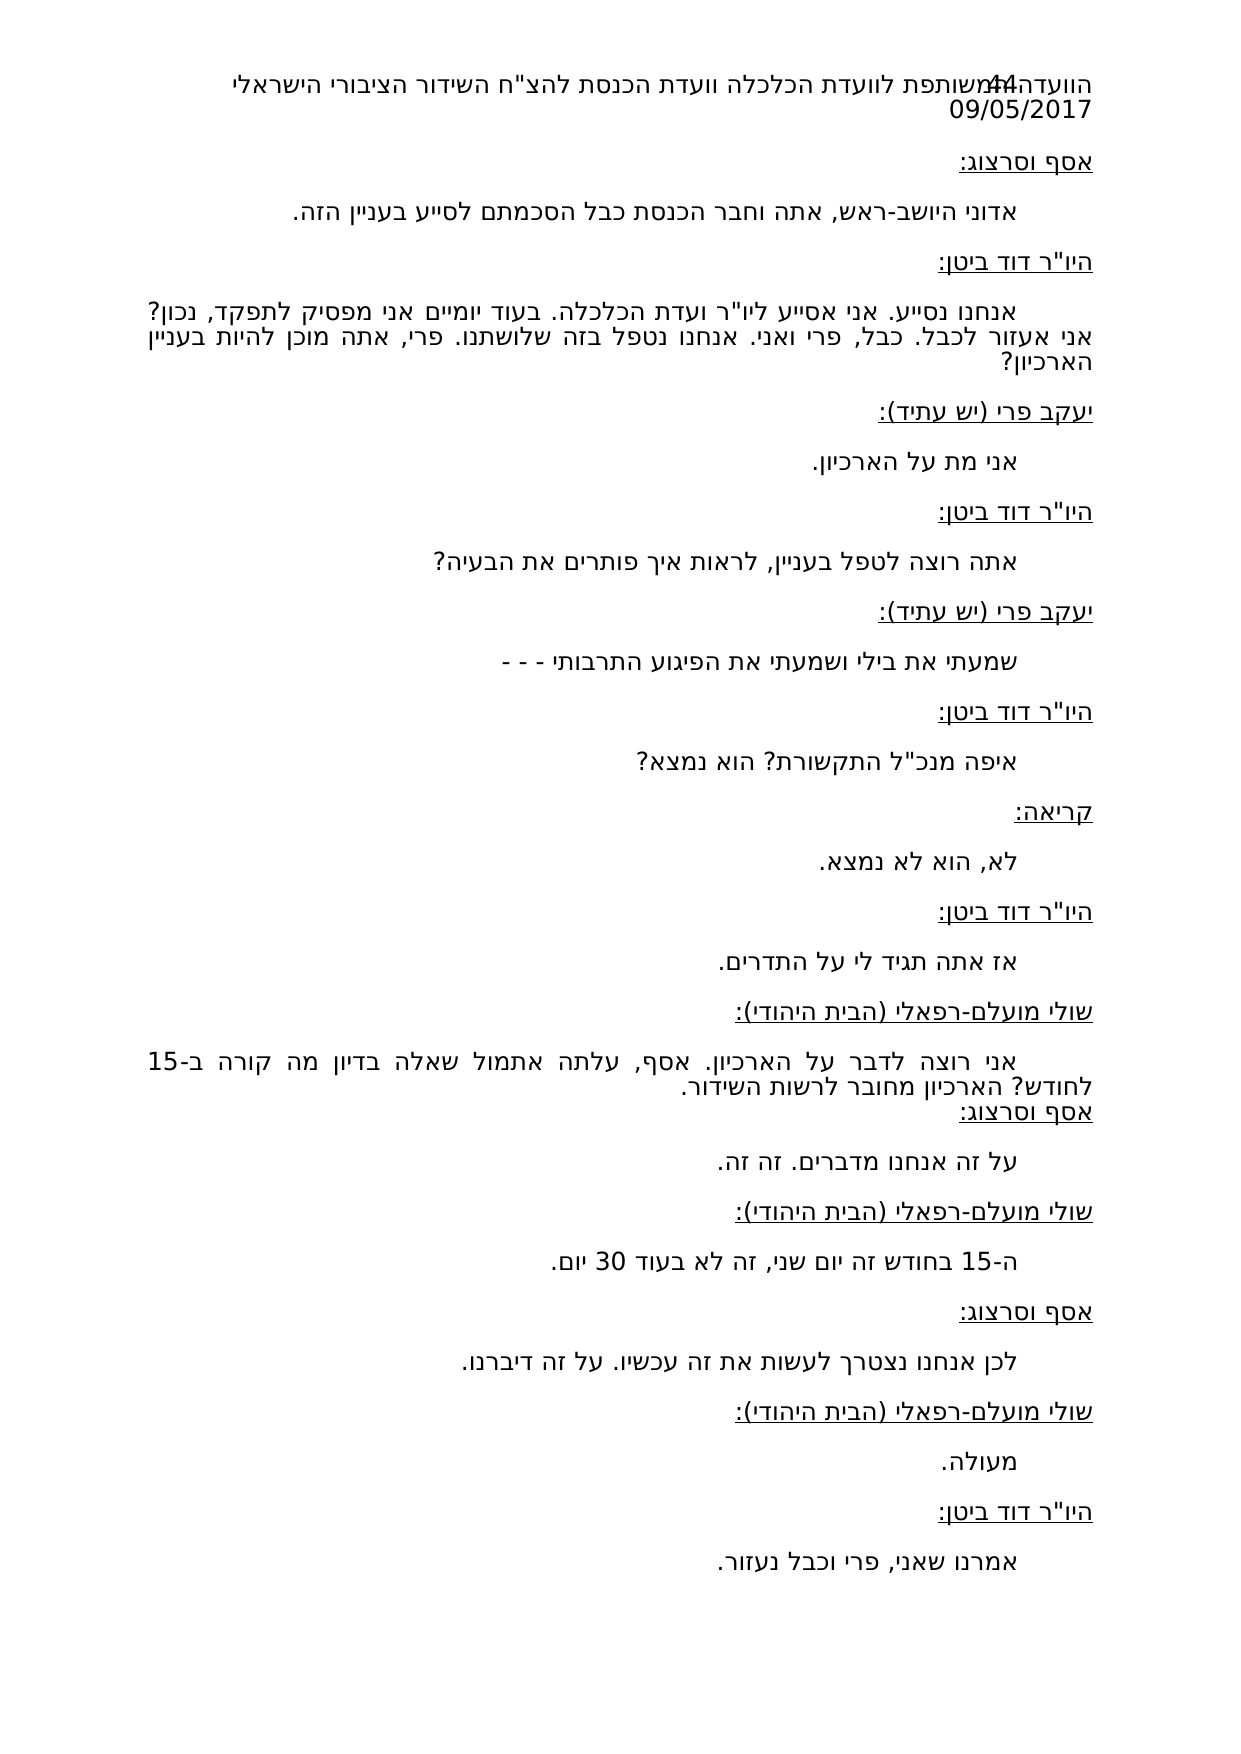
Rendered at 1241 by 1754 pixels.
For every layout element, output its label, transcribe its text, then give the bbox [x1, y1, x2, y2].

text שולי מועלם-רפאלי (הבית היהודי): [147, 1200, 1093, 1225]
text אנחנו נסייע. אני אסייע ליו"ר ועדת הכלכלה. בעוד יומיים אני מפסיק לתפקד, נכון? אני אעזור לכבל. כבל, פרי ואני. אנחנו נטפל בזה שלושתנו. פרי, אתה מוכן להיות בעניין הארכיון? [147, 300, 1093, 375]
text יעקב פרי (יש עתיד): [147, 600, 1093, 625]
text על זה אנחנו מדברים. זה זה. [147, 1150, 1093, 1175]
text לכן אנחנו נצטרך לעשות את זה עכשיו. על זה דיברנו. [147, 1350, 1093, 1375]
text אסף וסרצוג: [147, 150, 1093, 175]
text מעולה. [147, 1450, 1093, 1475]
text היו"ר דוד ביטן: [147, 500, 1093, 525]
text קריאה: [147, 800, 1093, 825]
text היו"ר דוד ביטן: [147, 1500, 1093, 1525]
text שמעתי את בילי ושמעתי את הפיגוע התרבותי - - - [147, 650, 1093, 675]
text ה-15 בחודש זה יום שני, זה לא בעוד 30 יום. [147, 1250, 1093, 1275]
text היו"ר דוד ביטן: [147, 250, 1093, 275]
text איפה מנכ"ל התקשורת? הוא נמצא? [147, 750, 1093, 775]
text אז אתה תגיד לי על התדרים. [147, 950, 1093, 975]
text אמרנו שאני, פרי וכבל נעזור. [147, 1550, 1093, 1575]
text היו"ר דוד ביטן: [147, 700, 1093, 725]
text היו"ר דוד ביטן: [147, 900, 1093, 925]
text לא, הוא לא נמצא. [147, 850, 1093, 875]
text שולי מועלם-רפאלי (הבית היהודי): [147, 1400, 1093, 1425]
text אסף וסרצוג: [147, 1300, 1093, 1325]
text אני מת על הארכיון. [147, 450, 1093, 475]
text אסף וסרצוג: [147, 1100, 1093, 1125]
text אתה רוצה לטפל בעניין, לראות איך פותרים את הבעיה? [147, 550, 1093, 575]
text אדוני היושב-ראש, אתה וחבר הכנסת כבל הסכמתם לסייע בעניין הזה. [147, 200, 1093, 225]
text יעקב פרי (יש עתיד): [147, 400, 1093, 425]
text אני רוצה לדבר על הארכיון. אסף, עלתה אתמול שאלה בדיון מה קורה ב-15 לחודש? הארכיון מחובר לרשות השידור. [147, 1050, 1093, 1100]
text שולי מועלם-רפאלי (הבית היהודי): [147, 1000, 1093, 1025]
